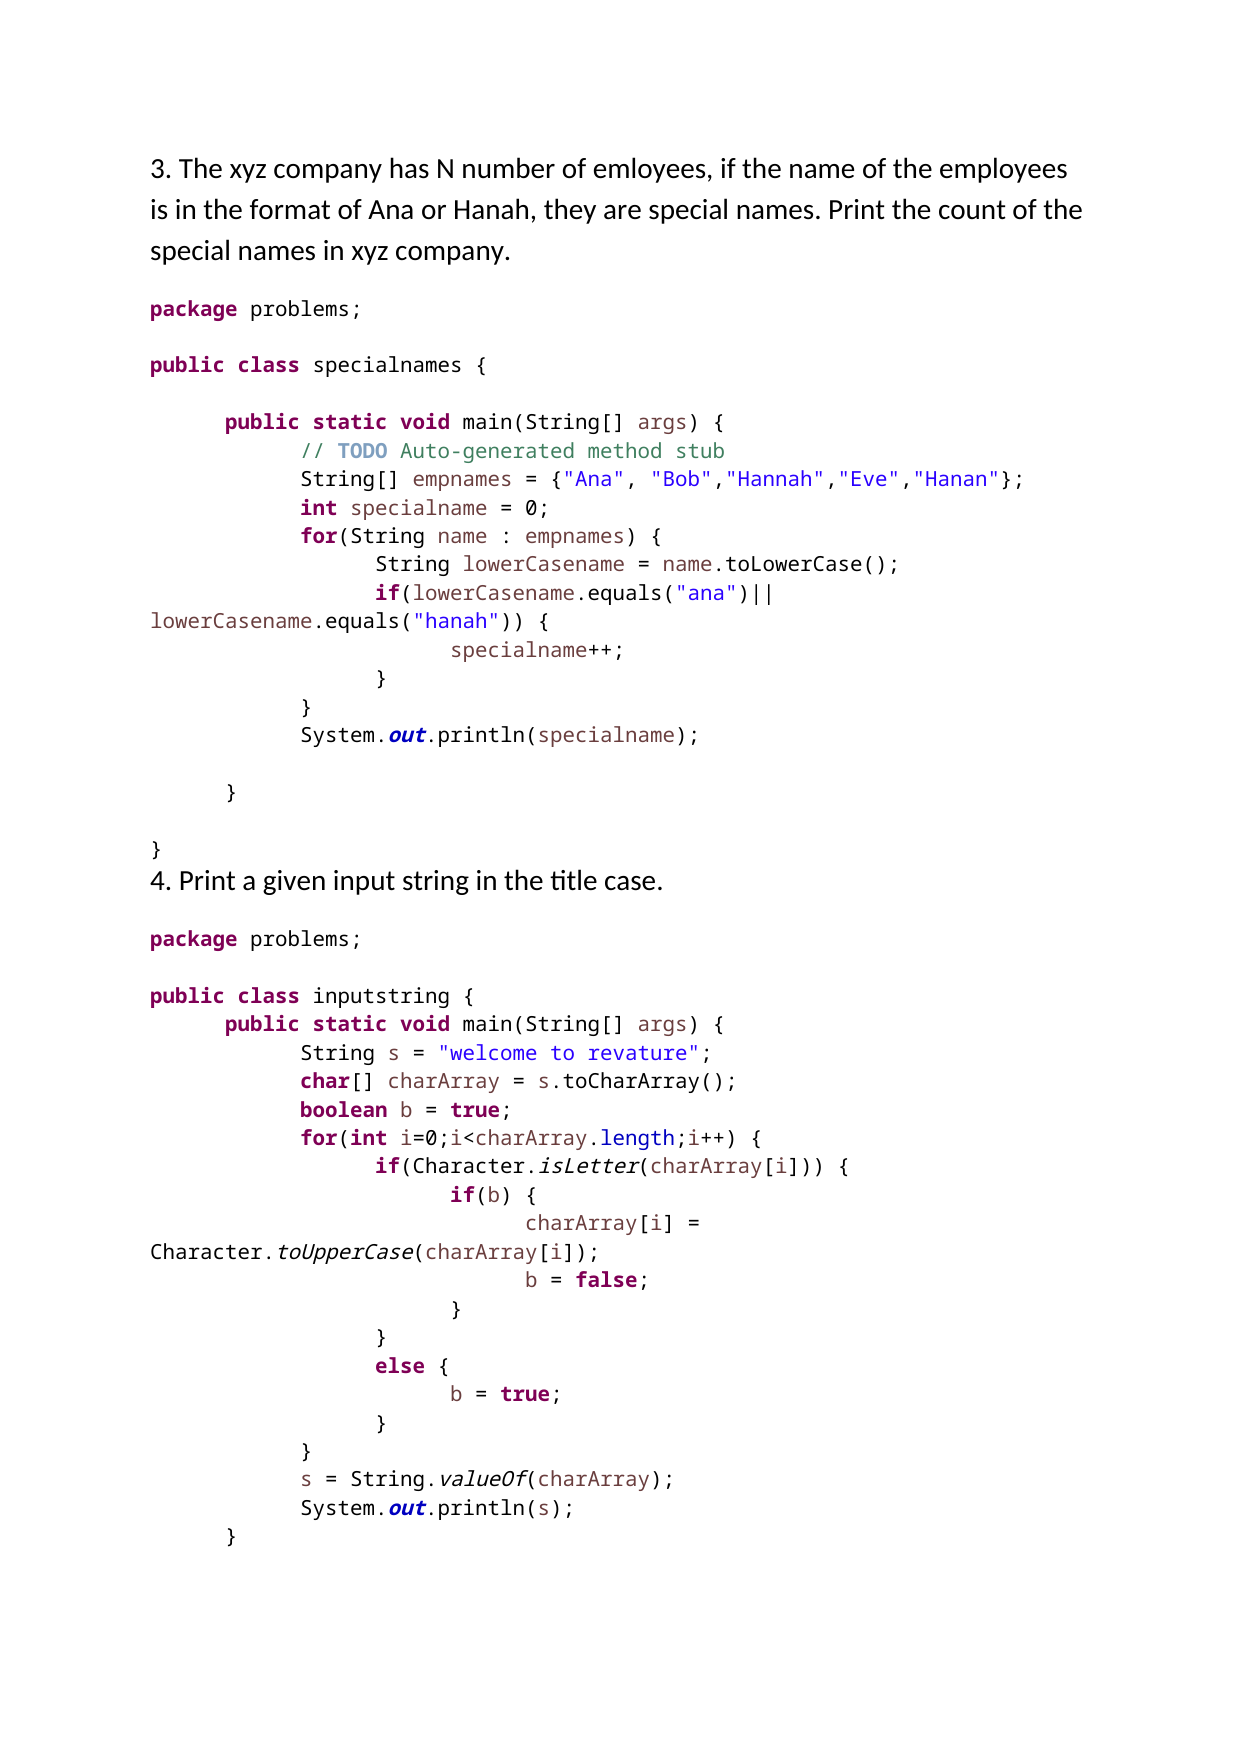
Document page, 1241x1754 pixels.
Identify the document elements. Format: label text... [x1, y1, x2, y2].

text } [150, 663, 1090, 692]
text 3. The xyz company has N number of emloyees, if the name of the employees is in the format of Ana or Hanah, they are special names. Print the count of the special names in xyz company. [150, 150, 1090, 267]
text } [150, 1436, 1090, 1464]
text public class specialnames { [150, 351, 1090, 379]
text } [150, 692, 1090, 720]
text boolean b = true; [150, 1095, 1090, 1123]
text } [150, 1294, 1090, 1322]
text } [150, 777, 1090, 806]
text if(Character.isLetter(charArray[i])) { [150, 1152, 1090, 1180]
text } [150, 1322, 1090, 1351]
text package problems; [150, 294, 1090, 322]
text s = String.valueOf(charArray); [150, 1464, 1090, 1493]
text } [150, 1521, 1090, 1550]
text int specialname = 0; [150, 493, 1090, 521]
text char[] charArray = s.toCharArray(); [150, 1066, 1090, 1095]
text public static void main(String[] args) { [150, 1009, 1090, 1038]
text // TODO Auto-generated method stub [150, 436, 1090, 464]
text charArray[i] = Character.toUpperCase(charArray[i]); [150, 1208, 1090, 1265]
text specialname++; [150, 635, 1090, 663]
text String s = "welcome to revature"; [150, 1038, 1090, 1066]
text if(lowerCasename.equals("ana")|| lowerCasename.equals("hanah")) { [150, 578, 1090, 635]
text for(int i=0;i<charArray.length;i++) { [150, 1123, 1090, 1152]
text String lowerCasename = name.toLowerCase(); [150, 549, 1090, 578]
text String[] empnames = {"Ana", "Bob","Hannah","Eve","Hanan"}; [150, 464, 1090, 493]
text System.out.println(s); [150, 1493, 1090, 1521]
text } [150, 1408, 1090, 1436]
text b = true; [150, 1379, 1090, 1408]
text 4. Print a given input string in the title case. [150, 862, 1090, 898]
text } [150, 834, 1090, 862]
text public static void main(String[] args) { [150, 407, 1090, 436]
text public class inputstring { [150, 981, 1090, 1009]
text b = false; [150, 1265, 1090, 1294]
text package problems; [150, 924, 1090, 953]
text if(b) { [150, 1180, 1090, 1208]
text System.out.println(specialname); [150, 720, 1090, 749]
text else { [150, 1351, 1090, 1379]
text for(String name : empnames) { [150, 521, 1090, 549]
